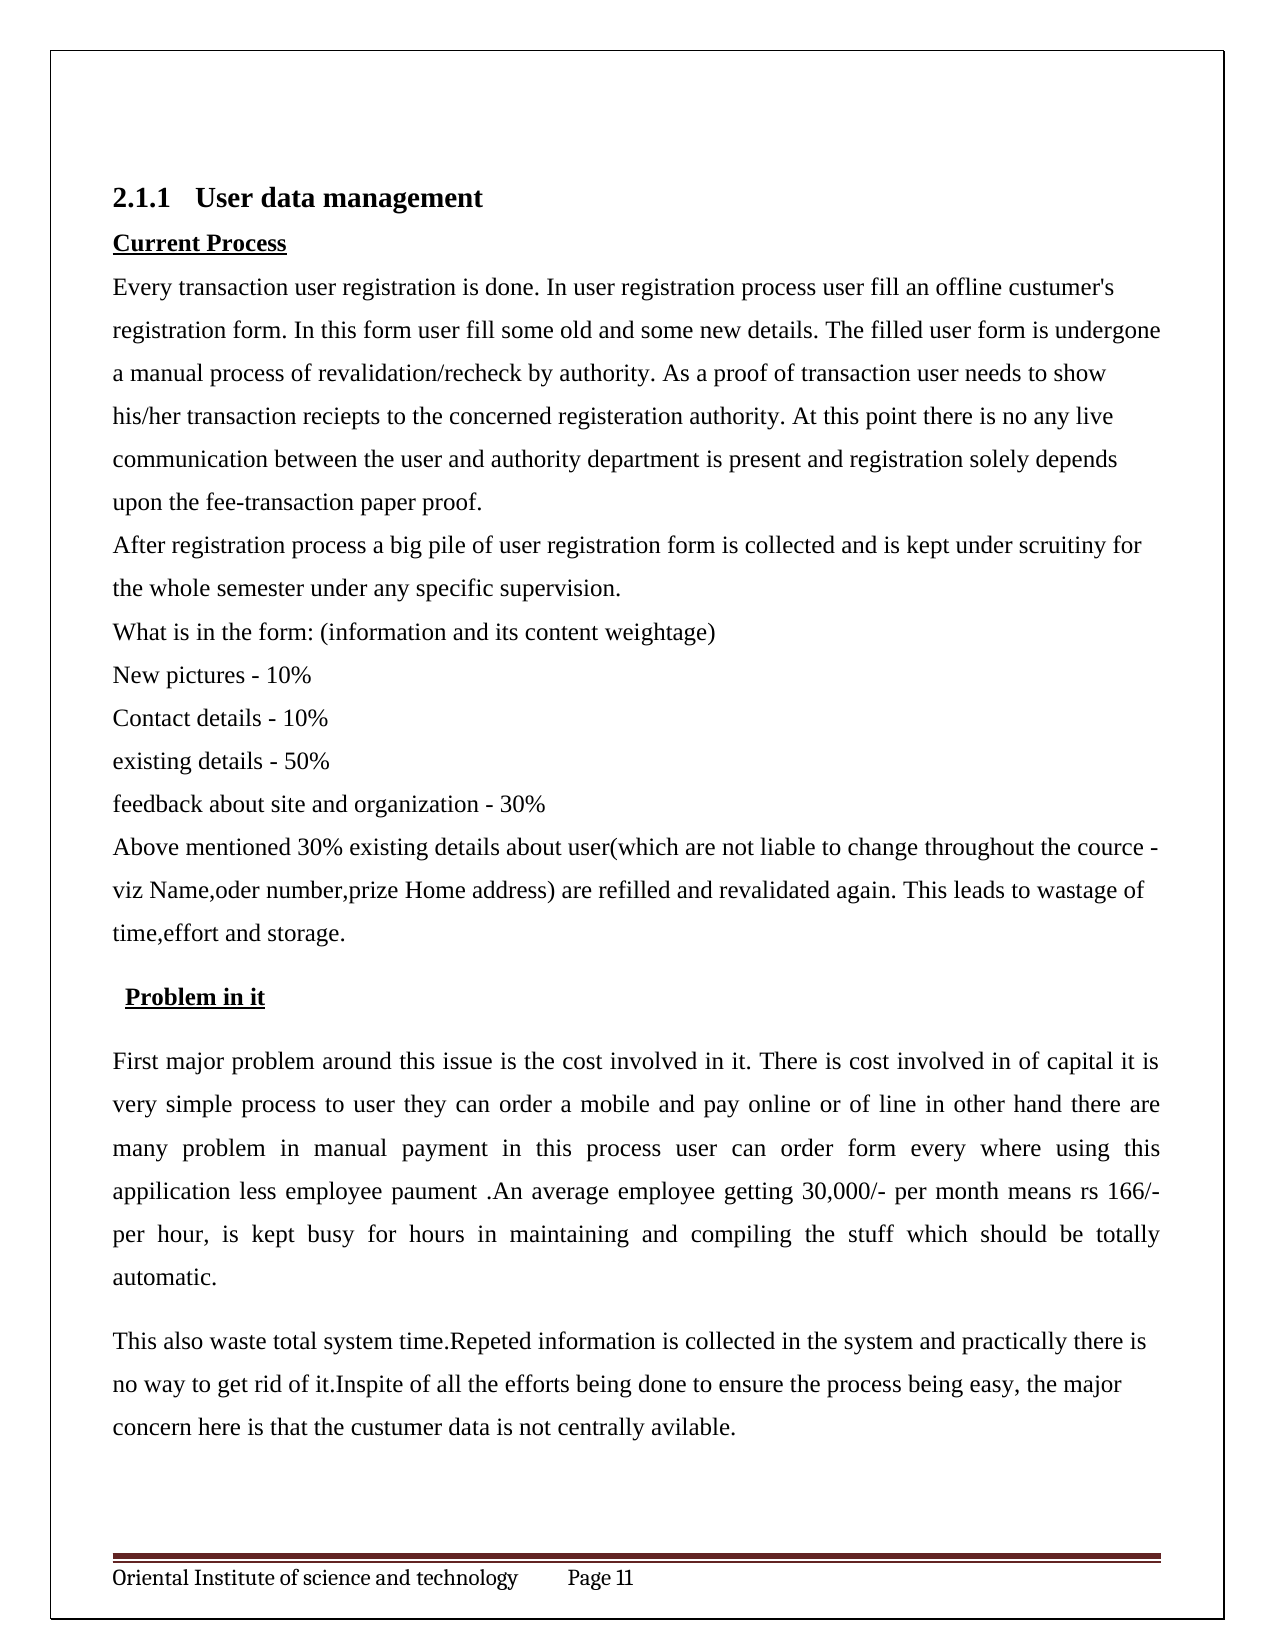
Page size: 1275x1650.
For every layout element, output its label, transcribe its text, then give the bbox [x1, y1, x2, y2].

text This also waste total system time.Repeted information is collected in the system and practically there is no way to get rid of it.Inspite of all the efforts being done to ensure the process being easy, the major concern here is that the custumer data is not centrally avilable. [112, 1326, 1161, 1441]
text First major problem around this issue is the cost involved in it. There is cost involved in of capital it is very simple process to user they can order a mobile and pay online or of line in other hand there are many problem in manual payment in this process user can order form every where using this appilication less employee paument .An average employee getting 30,000/- per month means rs 166/- per hour, is kept busy for hours in maintaining and compiling the stuff which should be totally automatic. [112, 1046, 1161, 1291]
text Problem in it [112, 982, 1161, 1011]
text 2.1.1 User data management Current Process Every transaction user registration is done. In user registration process user fill an offline custumer's registration form. In this form user fill some old and some new details. The filled user form is undergone a manual process of revalidation/recheck by authority. As a proof of transaction user needs to show his/her transaction reciepts to the concerned registeration authority. At this point there is no any live communication between the user and authority department is present and registration solely depends upon the fee-transaction paper proof. After registration process a big pile of user registration form is collected and is kept under scruitiny for the whole semester under any specific supervision. What is in the form: (information and its content weightage) New pictures - 10% Contact details - 10% existing details - 50% feedback about site and organization - 30% Above mentioned 30% existing details about user(which are not liable to change throughout the cource - viz Name,oder number,prize Home address) are refilled and revalidated again. This leads to wastage of time,effort and storage. [112, 181, 1161, 947]
